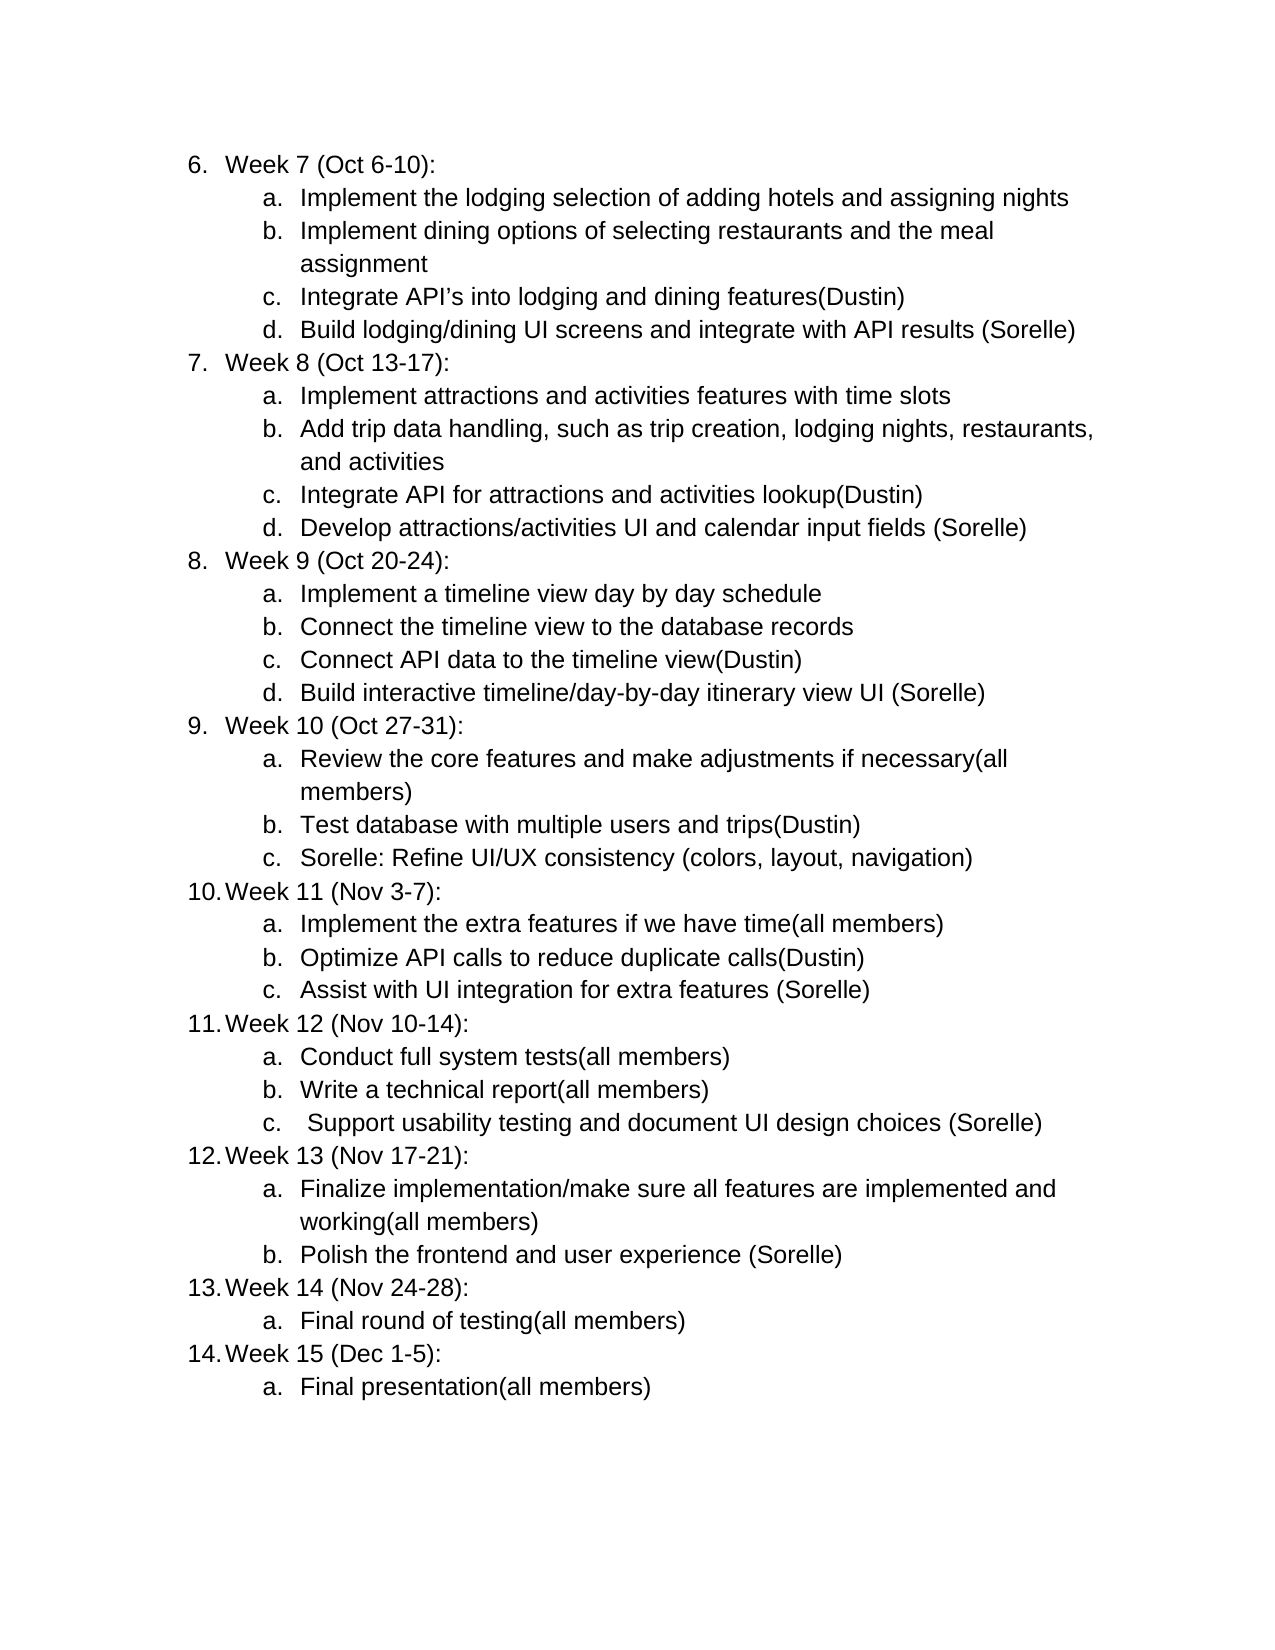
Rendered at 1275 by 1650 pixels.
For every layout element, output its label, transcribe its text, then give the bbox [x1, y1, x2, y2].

list Final presentation(all members) [262, 1372, 1125, 1401]
list Week 9 (Oct 20-24): [187, 546, 1125, 575]
list Implement dining options of selecting restaurants and the meal assignment [262, 216, 1125, 278]
list Test database with multiple users and trips(Dustin) [262, 810, 1125, 839]
list Sorelle: Refine UI/UX consistency (colors, layout, navigation) [262, 843, 1125, 872]
list Polish the frontend and user experience (Sorelle) [262, 1240, 1125, 1268]
list Optimize API calls to reduce duplicate calls(Dustin) [262, 942, 1125, 971]
list Implement the extra features if we have time(all members) [262, 909, 1125, 938]
list Finalize implementation/make sure all features are implemented and working(all members) [262, 1174, 1125, 1235]
list Connect API data to the timeline view(Dustin) [262, 645, 1125, 674]
list Integrate API for attractions and activities lookup(Dustin) [262, 480, 1125, 509]
list Add trip data handling, such as trip creation, lodging nights, restaurants, and activities [262, 414, 1125, 476]
list Build lodging/dining UI screens and integrate with API results (Sorelle) [262, 315, 1125, 344]
list Write a technical report(all members) [262, 1074, 1125, 1103]
list Final round of testing(all members) [262, 1306, 1125, 1334]
list Support usability testing and document UI design choices (Sorelle) [262, 1108, 1125, 1136]
list Build interactive timeline/day-by-day itinerary view UI (Sorelle) [262, 678, 1125, 707]
list Week 7 (Oct 6-10): [187, 150, 1125, 179]
list Conduct full system tests(all members) [262, 1042, 1125, 1070]
list Integrate API’s into lodging and dining features(Dustin) [262, 282, 1125, 311]
list Week 13 (Nov 17-21): [187, 1141, 1125, 1169]
list Week 12 (Nov 10-14): [187, 1008, 1125, 1037]
list Week 14 (Nov 24-28): [187, 1273, 1125, 1301]
list Week 8 (Oct 13-17): [187, 348, 1125, 377]
list Review the core features and make adjustments if necessary(all members) [262, 744, 1125, 806]
list Implement the lodging selection of adding hotels and assigning nights [262, 183, 1125, 212]
list Develop attractions/activities UI and calendar input fields (Sorelle) [262, 513, 1125, 542]
list Week 15 (Dec 1-5): [187, 1339, 1125, 1367]
list Week 10 (Oct 27-31): [187, 711, 1125, 740]
list Assist with UI integration for extra features (Sorelle) [262, 976, 1125, 1004]
list Implement a timeline view day by day schedule [262, 579, 1125, 608]
list Week 11 (Nov 3-7): [187, 876, 1125, 905]
list Implement attractions and activities features with time slots [262, 381, 1125, 410]
list Connect the timeline view to the database records [262, 612, 1125, 641]
